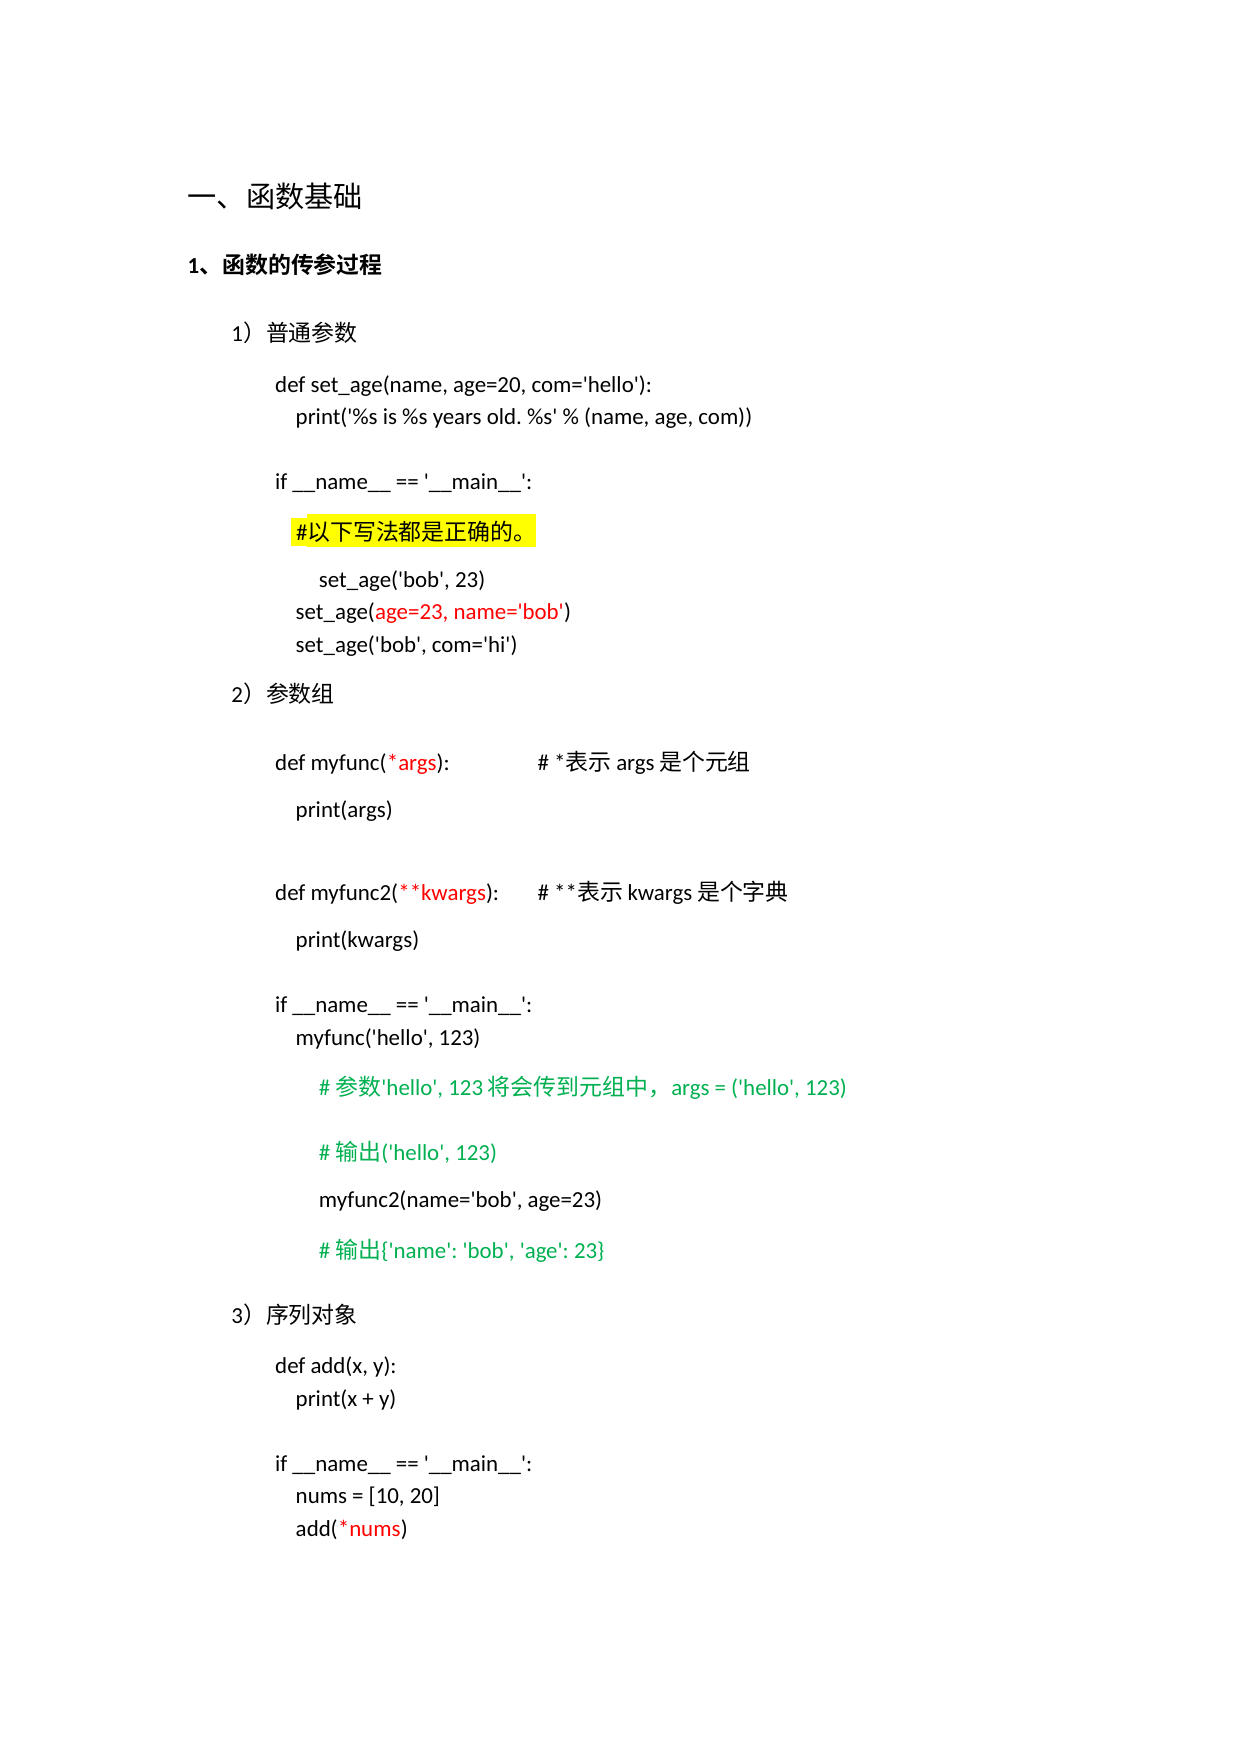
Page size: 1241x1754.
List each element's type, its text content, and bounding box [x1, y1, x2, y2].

list if __name__ == '__main__': [231, 465, 1053, 498]
list if __name__ == '__main__': [231, 1447, 1053, 1479]
list set_age('bob', com='hi') [231, 628, 1053, 660]
list if __name__ == '__main__': [231, 988, 1053, 1021]
list add(*nums) [231, 1512, 1053, 1544]
list def myfunc(*args): # *表示args是个元组 [231, 728, 1053, 793]
list 1）普通参数 [187, 299, 1053, 364]
list def set_age(name, age=20, com='hello'): [231, 368, 1053, 400]
list myfunc('hello', 123) [231, 1021, 1053, 1053]
list print(args) [231, 793, 1053, 826]
list def myfunc2(**kwargs): # **表示kwargs是个字典 [231, 858, 1053, 923]
list print('%s is %s years old. %s' % (name, age, com)) [231, 400, 1053, 433]
list 2）参数组 [187, 660, 1053, 725]
list nums = [10, 20] [231, 1479, 1053, 1512]
list print(x + y) [231, 1382, 1053, 1414]
list # 输出('hello', 123) [275, 1118, 1053, 1183]
list myfunc2(name='bob', age=23) [275, 1183, 1053, 1216]
list 1、函数的传参过程 [187, 231, 1053, 296]
list 3）序列对象 [187, 1281, 1053, 1346]
list print(kwargs) [231, 923, 1053, 956]
list 一、函数基础 [187, 162, 1053, 227]
list set_age('bob', 23) [275, 563, 1053, 595]
list # 参数'hello', 123将会传到元组中，args = ('hello', 123) [275, 1053, 1053, 1118]
list #以下写法都是正确的。 [231, 498, 1053, 563]
list set_age(age=23, name='bob') [231, 595, 1053, 628]
list def add(x, y): [231, 1349, 1053, 1382]
list # 输出{'name': 'bob', 'age': 23} [275, 1216, 1053, 1281]
